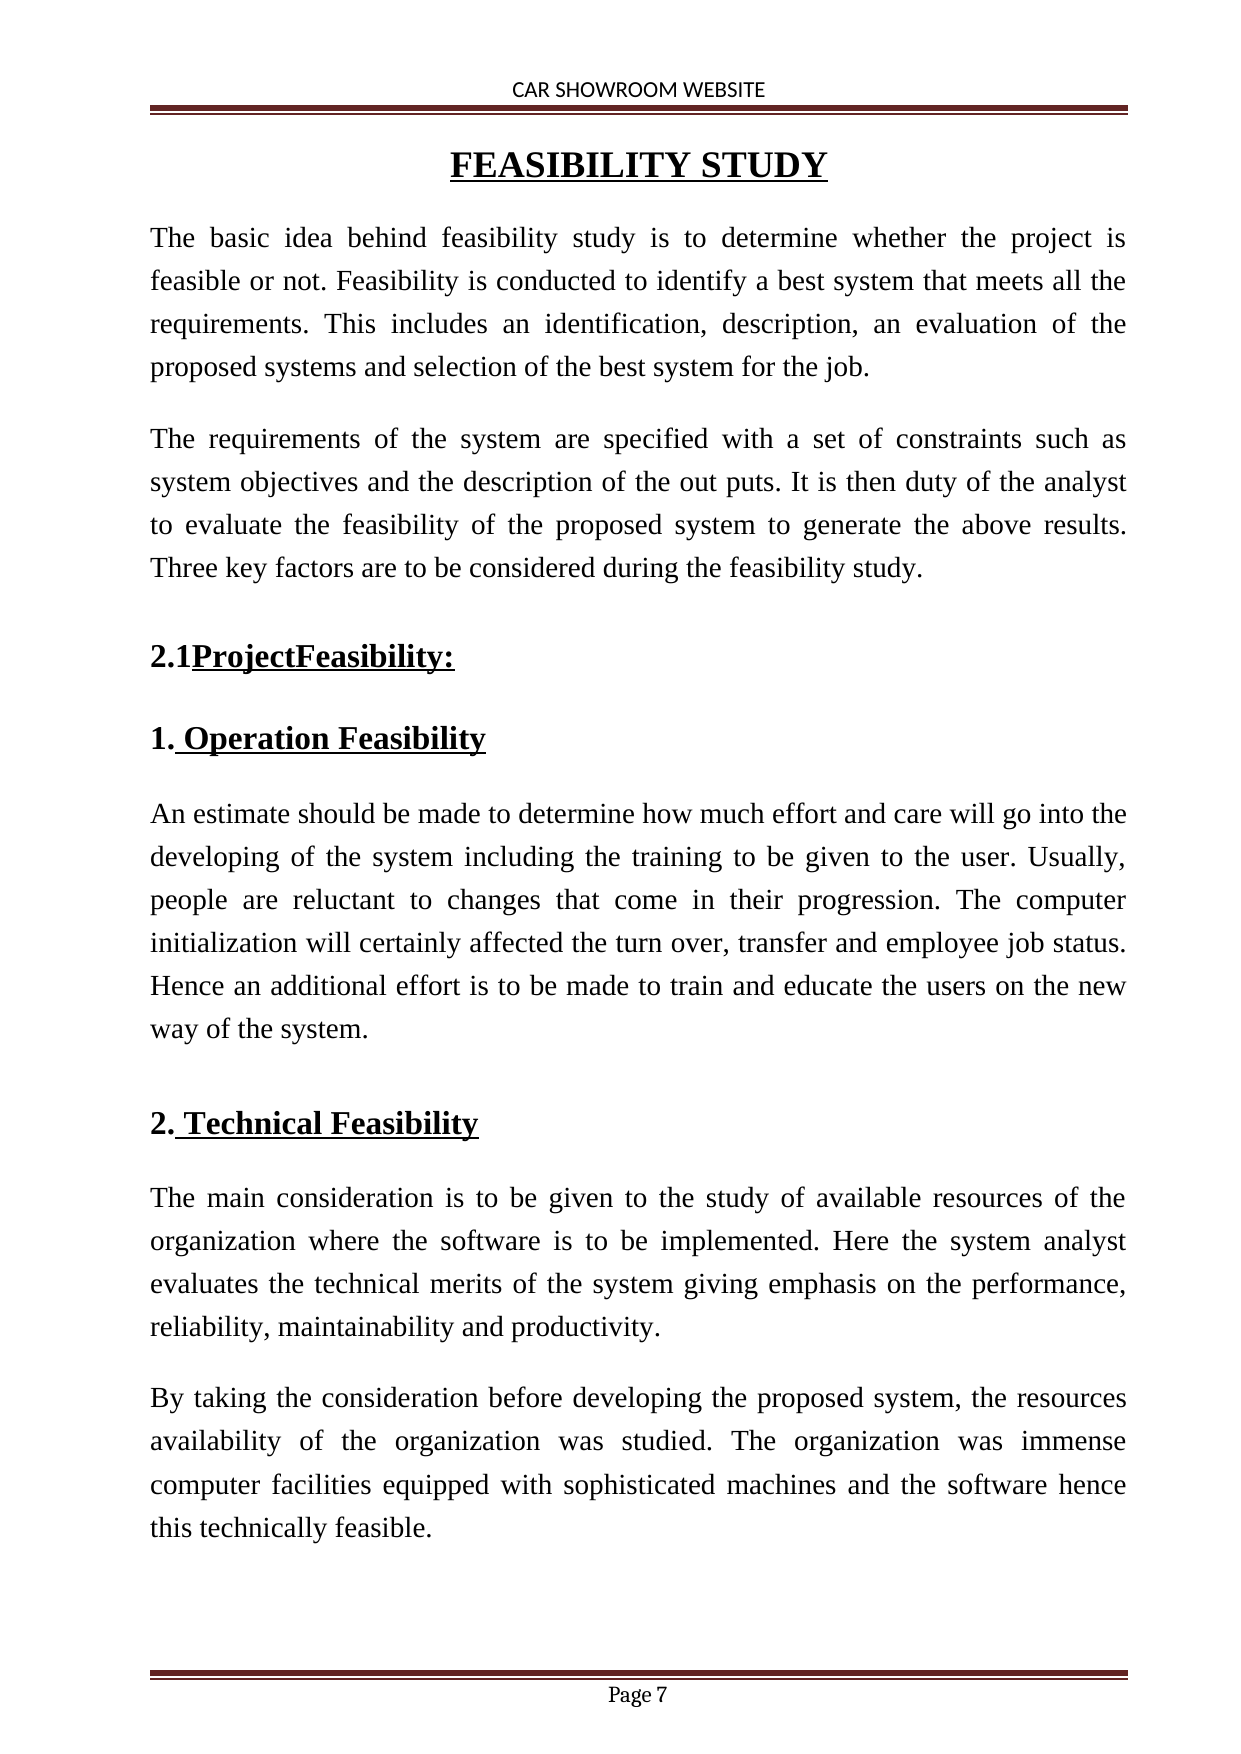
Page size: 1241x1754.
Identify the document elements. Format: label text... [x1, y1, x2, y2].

text FEASIBILITY STUDY [150, 142, 1128, 186]
text The basic idea behind feasibility study is to determine whether the project is feasible or not. Feasibility is conducted to identify a best system that meets all the requirements. This includes an identification, description, an evaluation of the proposed systems and selection of the best system for the job. [150, 213, 1128, 385]
text 2.1ProjectFeasibility: [150, 590, 1128, 676]
text By taking the consideration before developing the proposed system, the resources availability of the organization was studied. The organization was immense computer facilities equipped with sophisticated machines and the software hence this technically feasible. [150, 1372, 1128, 1547]
text 1. Operation Feasibility [150, 718, 1128, 757]
text The requirements of the system are specified with a set of constraints such as system objectives and the description of the out puts. It is then duty of the analyst to evaluate the feasibility of the proposed system to generate the above results. Three key factors are to be considered during the feasibility study. [150, 414, 1128, 586]
text 2. Technical Feasibility [150, 1103, 1128, 1142]
text An estimate should be made to determine how much effort and care will go into the developing of the system including the training to be given to the user. Usually, people are reluctant to changes that come in their progression. The computer initialization will certainly affected the turn over, transfer and employee job status. Hence an additional effort is to be made to train and educate the users on the new way of the system. [150, 789, 1128, 1047]
text The main consideration is to be given to the study of available resources of the organization where the software is to be implemented. Here the system analyst evaluates the technical merits of the system giving emphasis on the performance, reliability, maintainability and productivity. [150, 1173, 1128, 1345]
